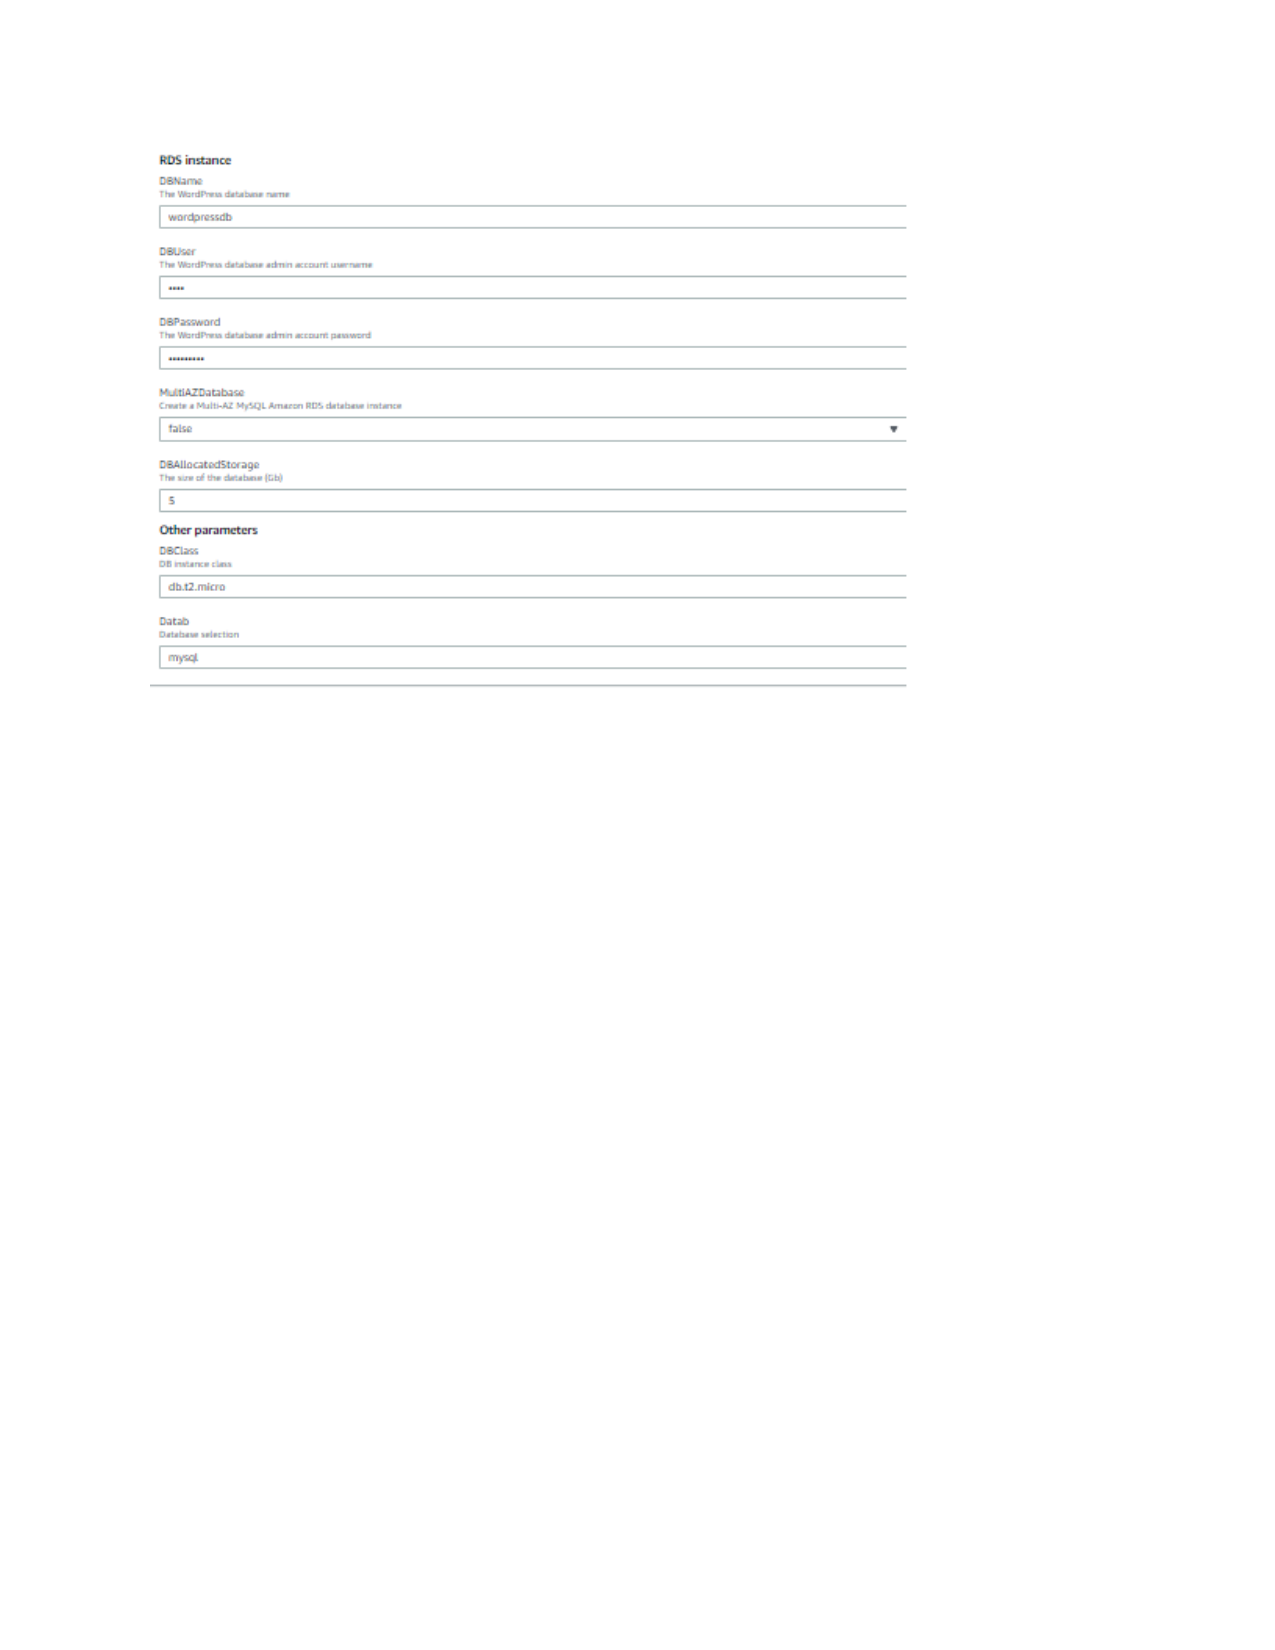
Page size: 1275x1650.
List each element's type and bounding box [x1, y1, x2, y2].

picture [150, 150, 977, 699]
